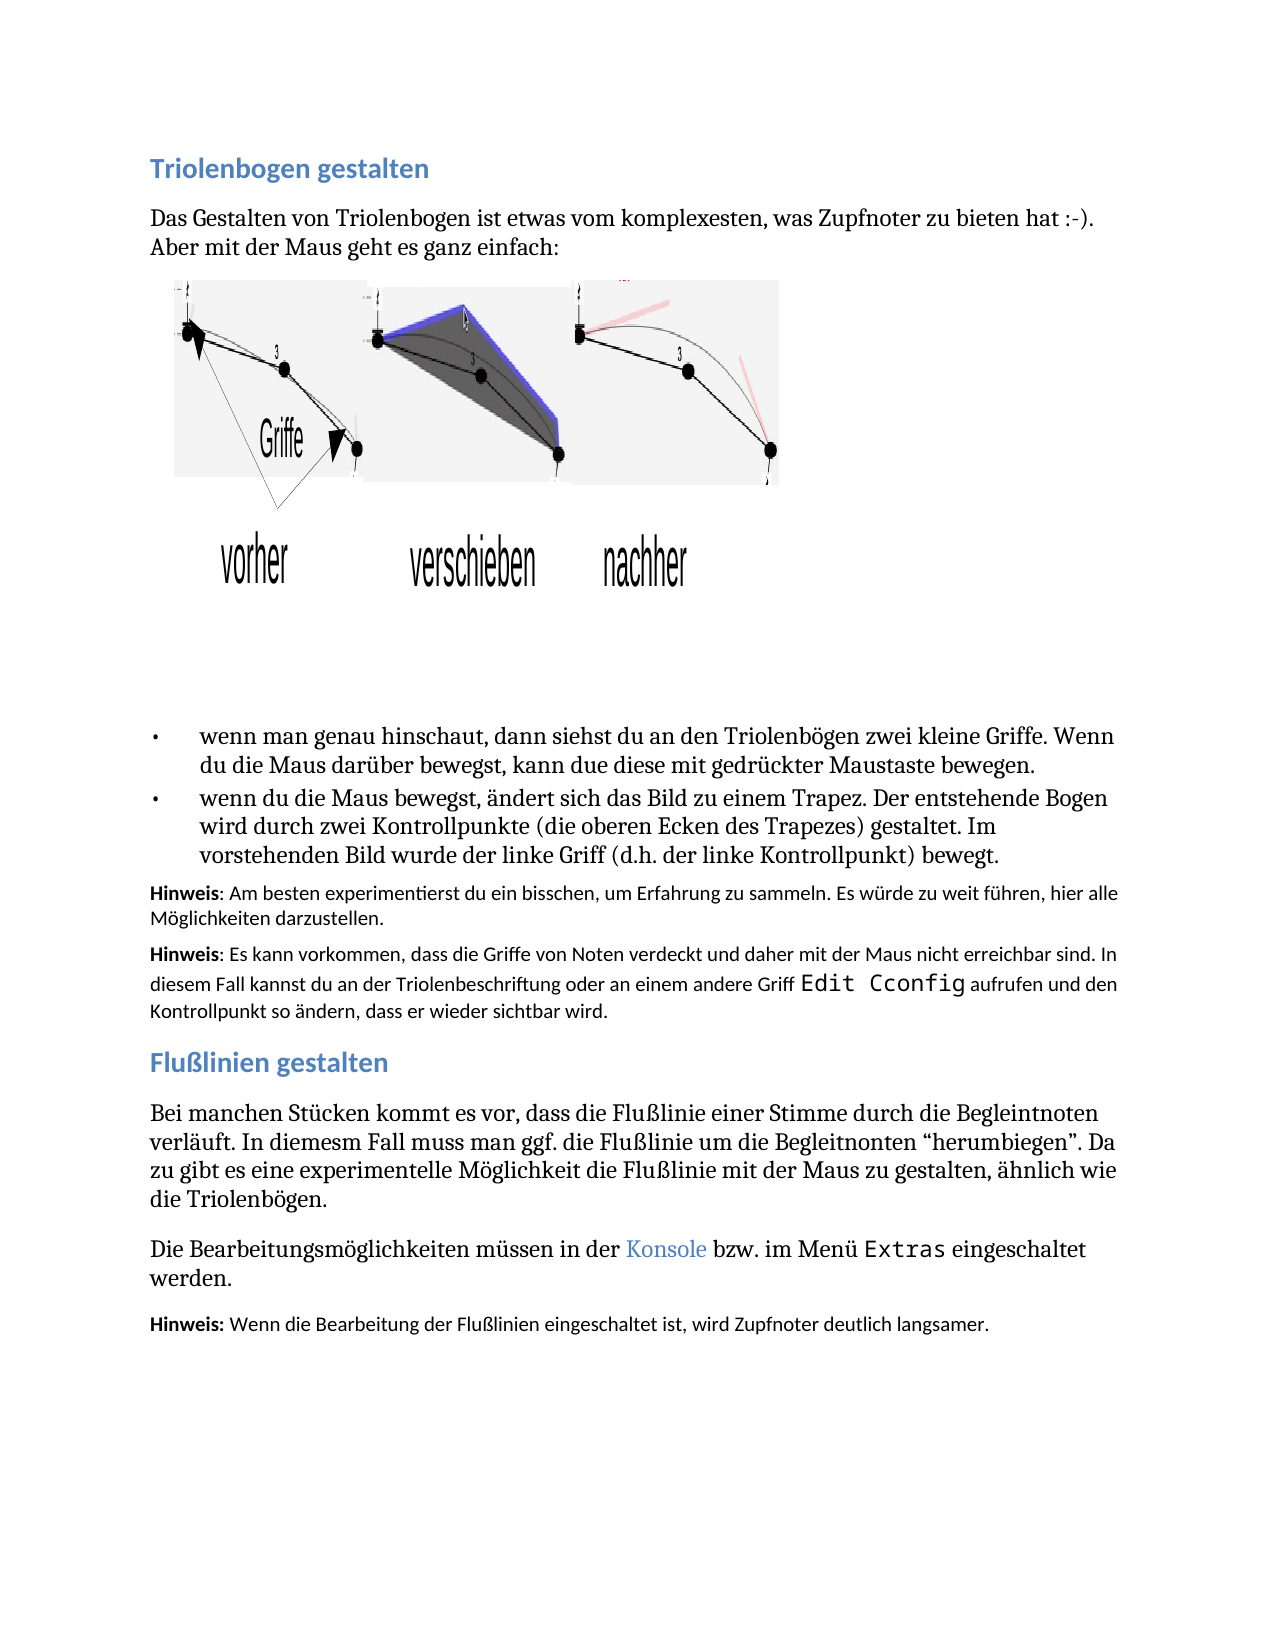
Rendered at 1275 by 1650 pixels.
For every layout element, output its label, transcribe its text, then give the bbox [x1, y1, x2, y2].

text Das Gestalten von Triolenbogen ist etwas vom komplexesten, was Zupfnoter zu bieten hat :-). Aber mit der Maus geht es ganz einfach: [150, 204, 1125, 262]
subtitle Flußlinien gestalten [150, 1044, 1125, 1080]
text Hinweis: Es kann vorkommen, dass die Griffe von Noten verdeckt und daher mit der Maus nicht erreichbar sind. In diesem Fall kannst du an der Triolenbeschriftung oder an einem andere Griff Edit Cconfig aufrufen und den Kontrollpunkt so ändern, dass er wieder sichtbar wird. [150, 941, 1125, 1023]
text Die Bearbeitungsmöglichkeiten müssen in der Konsole bzw. im Menü Extras eingeschaltet werden. [150, 1232, 1125, 1292]
list wenn du die Maus bewegst, ändert sich das Bild zu einem Trapez. Der entstehende Bogen wird durch zwei Kontrollpunkte (die oberen Ecken des Trapezes) gestaltet. Im vorstehenden Bild wurde der linke Griff (d.h. der linke Kontrollpunkt) bewegt. [150, 783, 1125, 870]
text Hinweis: Wenn die Bearbeitung der Flußlinien eingeschaltet ist, wird Zupfnoter deutlich langsamer. [150, 1311, 1125, 1337]
text Bei manchen Stücken kommt es vor, dass die Flußlinie einer Stimme durch die Begleintnoten verläuft. In diemesm Fall muss man ggf. die Flußlinie um die Begleitnonten “herumbiegen”. Da zu gibt es eine experimentelle Möglichkeit die Flußlinie mit der Maus zu gestalten, ähnlich wie die Triolenbögen. [150, 1099, 1125, 1214]
list wenn man genau hinschaut, dann siehst du an den Triolenbögen zwei kleine Griffe. Wenn du die Maus darüber bewegst, kann due diese mit gedrückter Maustaste bewegen. [150, 722, 1125, 780]
subtitle Triolenbogen gestalten [150, 150, 1125, 186]
text Hinweis: Am besten experimentierst du ein bisschen, um Erfahrung zu sammeln. Es würde zu weit führen, hier alle Möglichkeiten darzustellen. [150, 880, 1125, 931]
